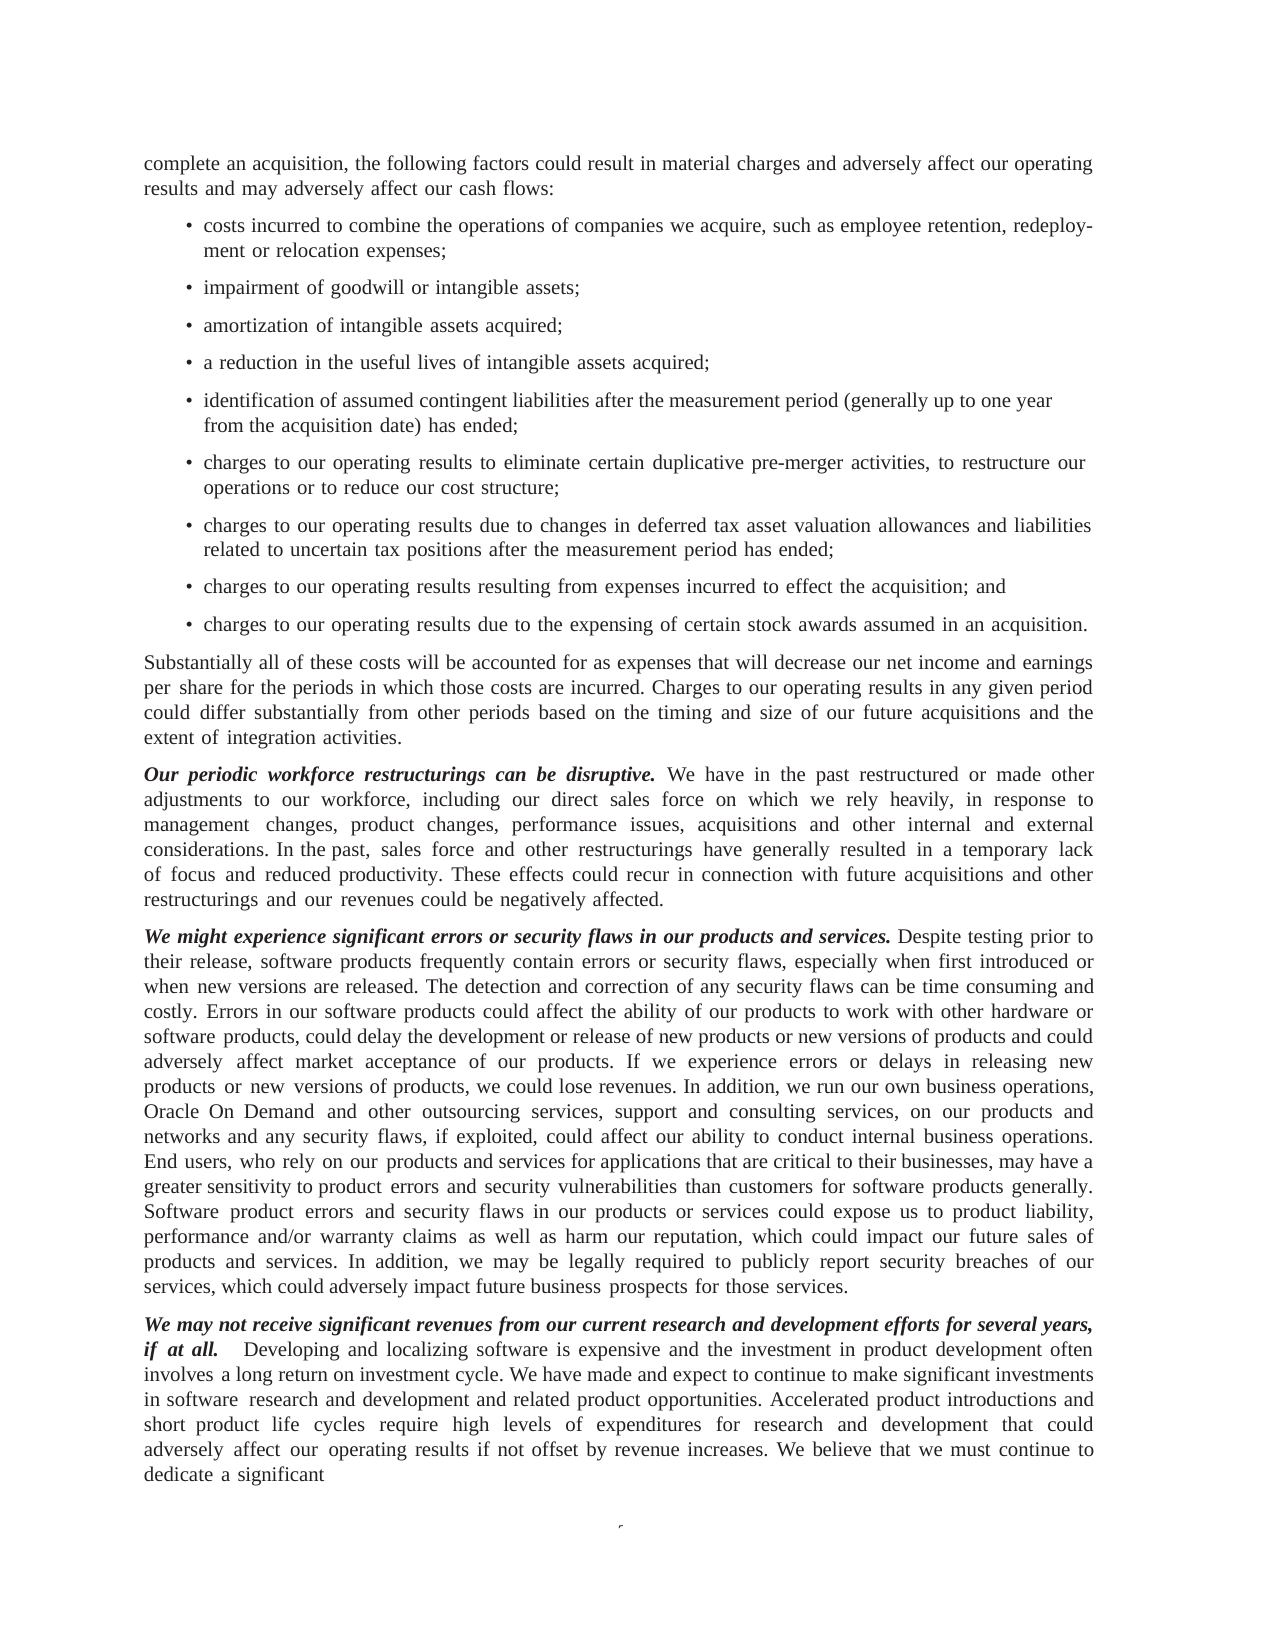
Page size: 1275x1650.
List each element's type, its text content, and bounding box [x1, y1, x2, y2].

list a reduction in the useful lives of intangible assets acquired; [185, 350, 1106, 374]
list costs incurred to combine the operations of companies we acquire, such as employee retention, redeploy- ment or relocation expenses; [185, 213, 1094, 262]
list charges to our operating results to eliminate certain duplicative pre-merger activities, to restructure our operations or to reduce our cost structure; [185, 450, 1094, 499]
text We may not receive significant revenues from our current research and development efforts for several years, if at all. Developing and localizing software is expensive and the investment in product development often involves a long return on investment cycle. We have made and expect to continue to make significant investments in software research and development and related product opportunities. Accelerated product introductions and short product life cycles require high levels of expenditures for research and development that could adversely affect our operating results if not offset by revenue increases. We believe that we must continue to dedicate a significant [144, 1312, 1094, 1486]
list amortization of intangible assets acquired; [185, 312, 1106, 337]
text We might experience significant errors or security flaws in our products and services. Despite testing prior to their release, software products frequently contain errors or security flaws, especially when first introduced or when new versions are released. The detection and correction of any security flaws can be time consuming and costly. Errors in our software products could affect the ability of our products to work with other hardware or software products, could delay the development or release of new products or new versions of products and could adversely affect market acceptance of our products. If we experience errors or delays in releasing new products or new versions of products, we could lose revenues. In addition, we run our own business operations, Oracle On Demand and other outsourcing services, support and consulting services, on our products and networks and any security flaws, if exploited, could affect our ability to conduct internal business operations. End users, who rely on our products and services for applications that are critical to their businesses, may have a greater sensitivity to product errors and security vulnerabilities than customers for software products generally. Software product errors and security flaws in our products or services could expose us to product liability, performance and/or warranty claims as well as harm our reputation, which could impact our future sales of products and services. In addition, we may be legally required to publicly report security breaches of our services, which could adversely impact future business prospects for those services. [144, 924, 1094, 1298]
list identification of assumed contingent liabilities after the measurement period (generally up to one year from the acquisition date) has ended; [185, 388, 1094, 437]
list impairment of goodwill or intangible assets; [185, 275, 1106, 299]
text Our periodic workforce restructurings can be disruptive. We have in the past restructured or made other adjustments to our workforce, including our direct sales force on which we rely heavily, in response to management changes, product changes, performance issues, acquisitions and other internal and external considerations. In the past, sales force and other restructurings have generally resulted in a temporary lack of focus and reduced productivity. These effects could recur in connection with future acquisitions and other restructurings and our revenues could be negatively affected. [144, 762, 1094, 911]
text complete an acquisition, the following factors could result in material charges and adversely affect our operating results and may adversely affect our cash flows: [144, 151, 1094, 199]
list charges to our operating results resulting from expenses incurred to effect the acquisition; and [185, 574, 1106, 598]
list charges to our operating results due to changes in deferred tax asset valuation allowances and liabilities related to uncertain tax positions after the measurement period has ended; [185, 512, 1093, 561]
text Substantially all of these costs will be accounted for as expenses that will decrease our net income and earnings per share for the periods in which those costs are incurred. Charges to our operating results in any given period could differ substantially from other periods based on the timing and size of our future acquisitions and the extent of integration activities. [144, 649, 1094, 749]
list charges to our operating results due to the expensing of certain stock awards assumed in an acquisition. [185, 612, 1106, 636]
